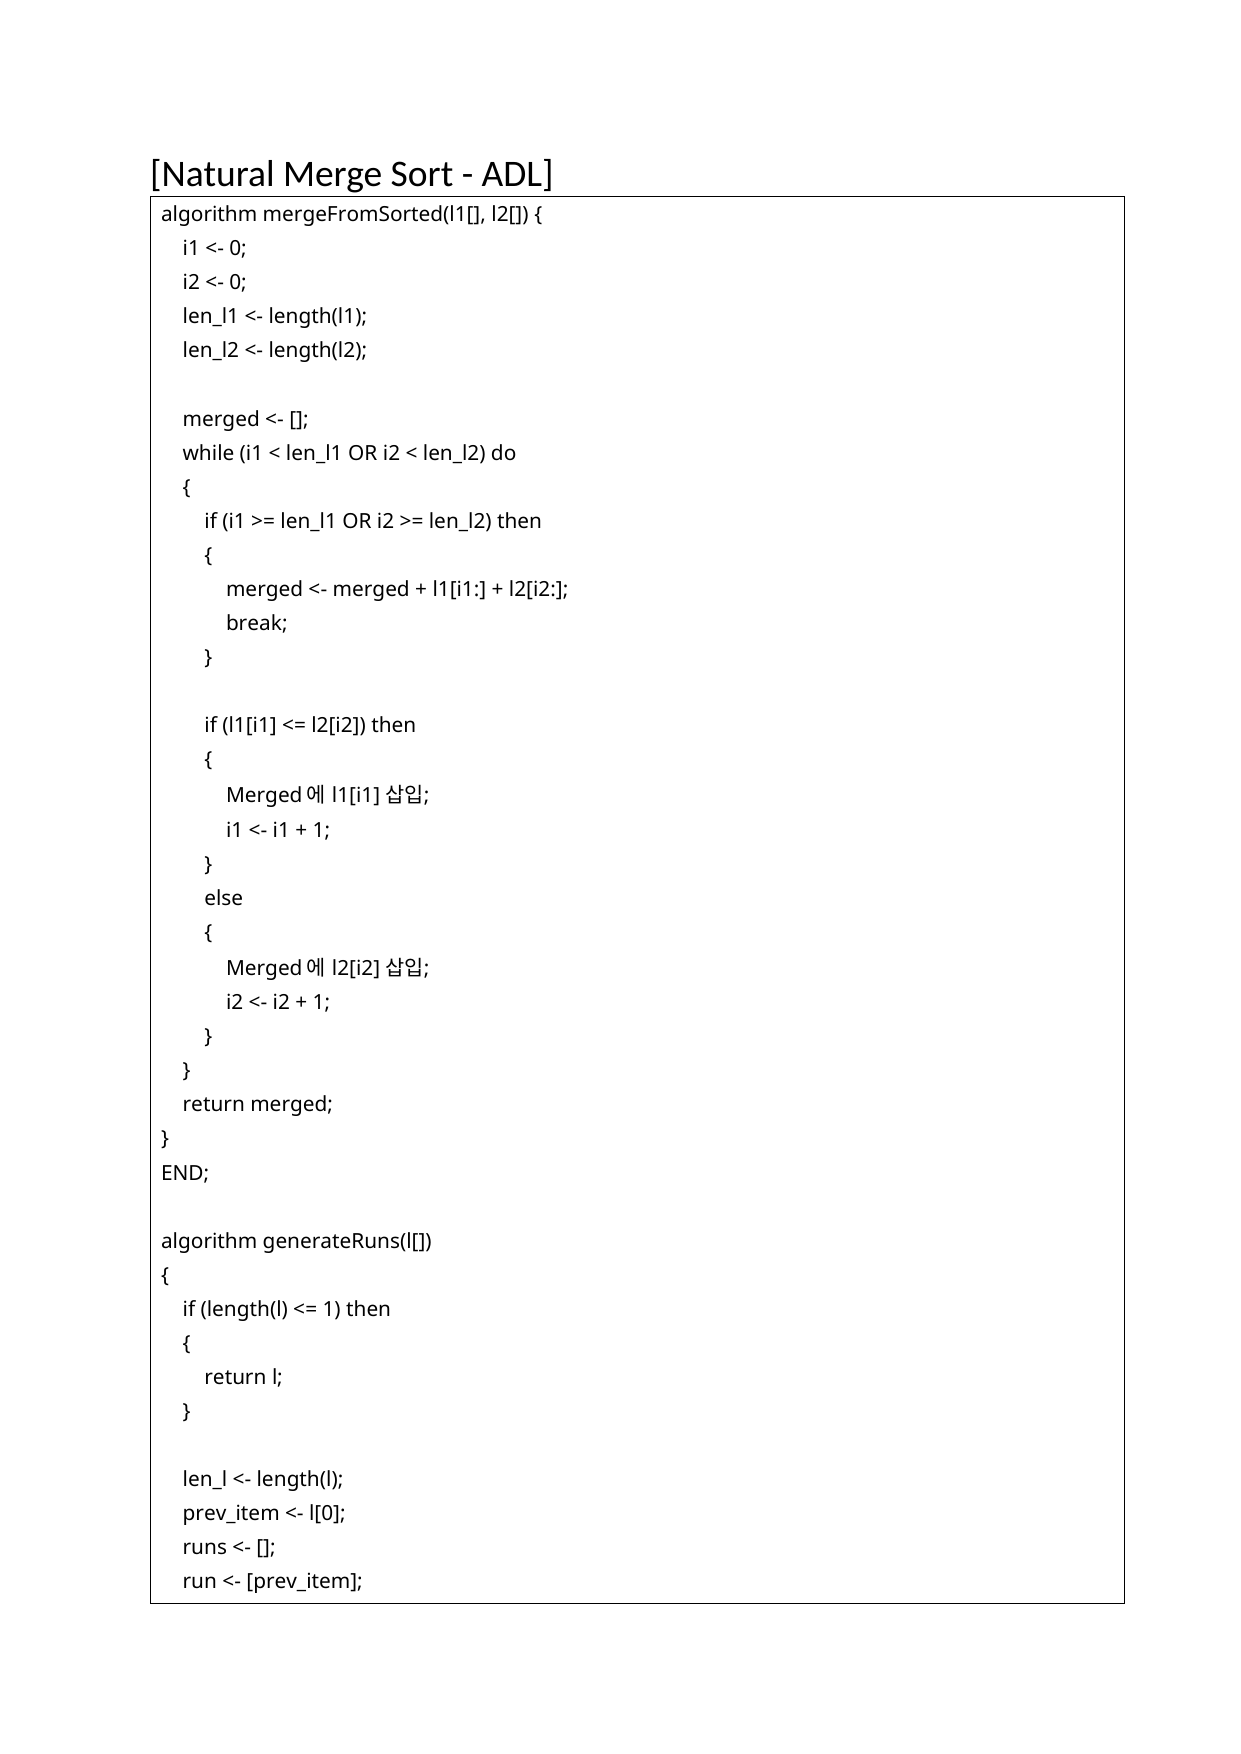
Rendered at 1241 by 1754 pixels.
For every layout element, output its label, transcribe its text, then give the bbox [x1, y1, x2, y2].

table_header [151, 197, 1124, 1602]
text [Natural Merge Sort - ADL] [150, 150, 1090, 196]
